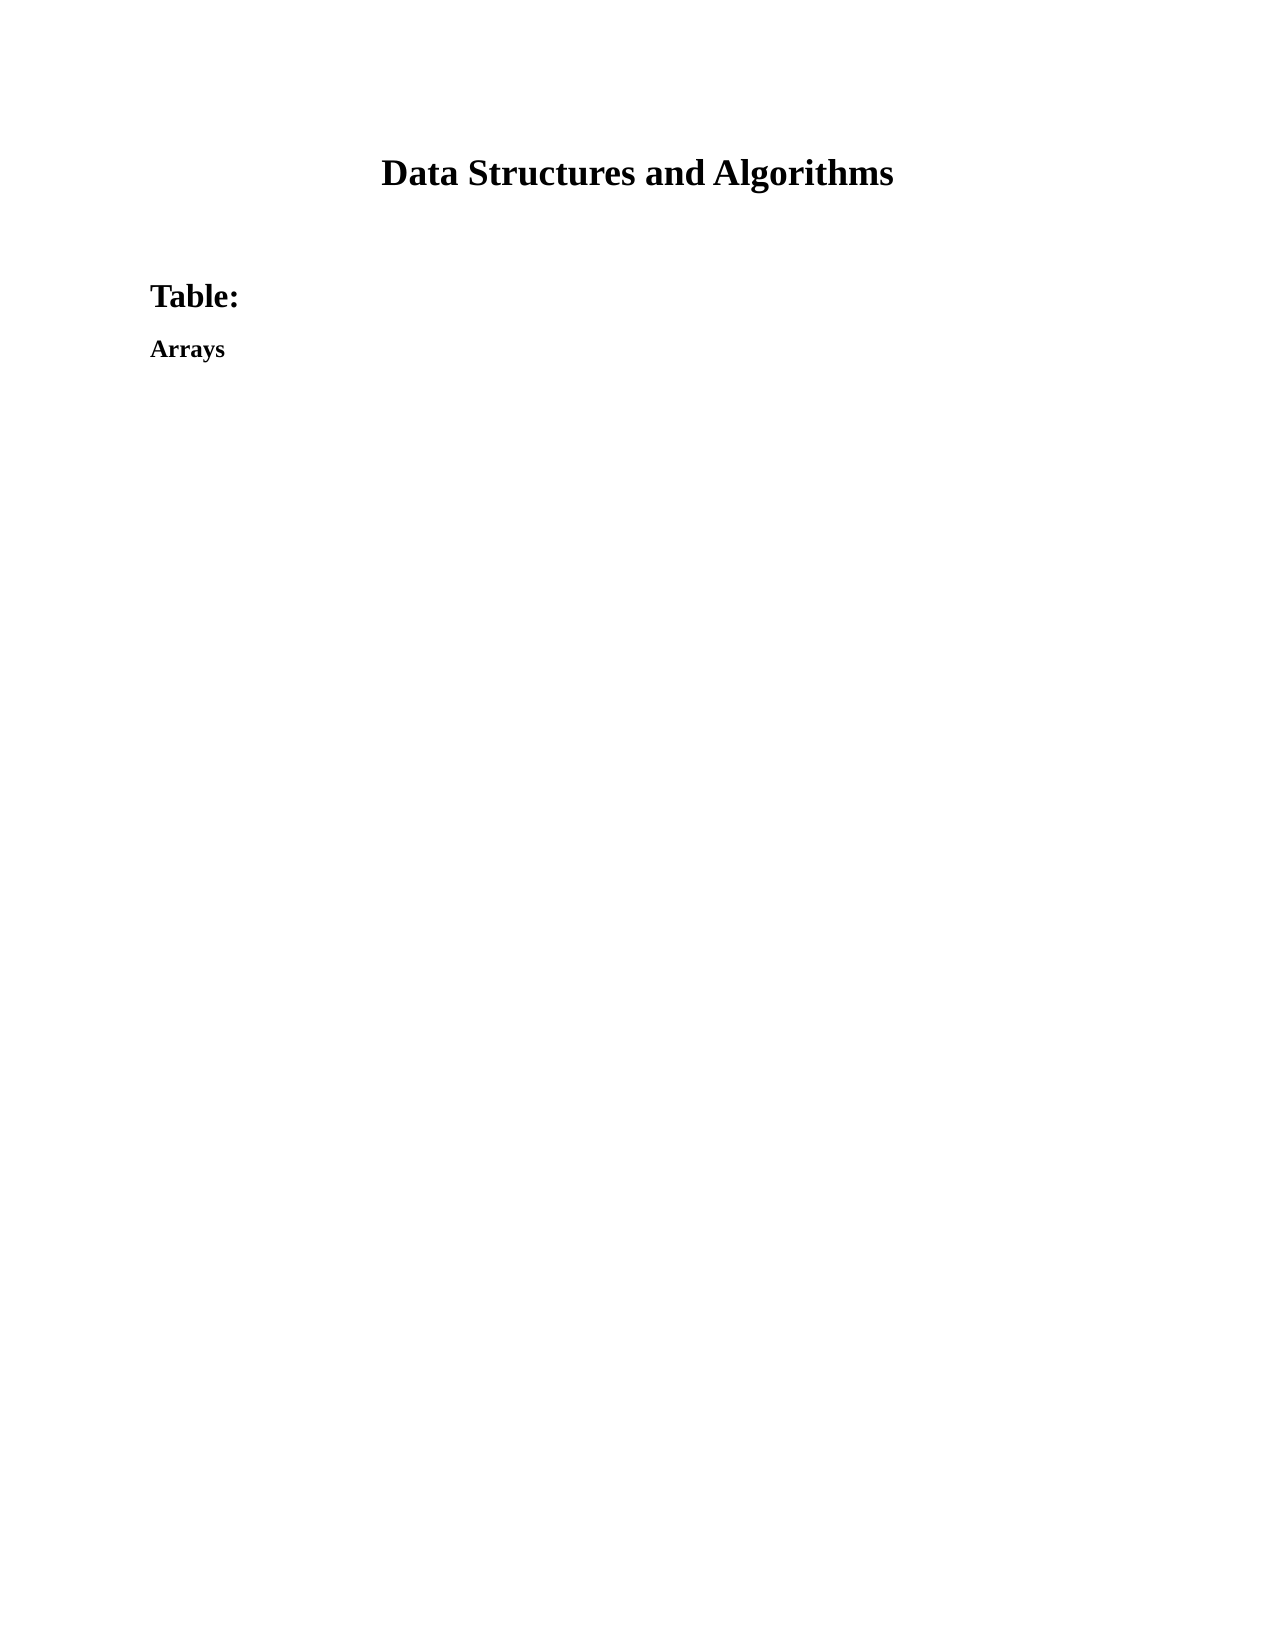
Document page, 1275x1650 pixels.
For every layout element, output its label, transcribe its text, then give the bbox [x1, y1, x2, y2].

text Table: [150, 276, 1125, 315]
text Data Structures and Algorithms [150, 150, 1125, 193]
text Arrays [150, 334, 1125, 363]
